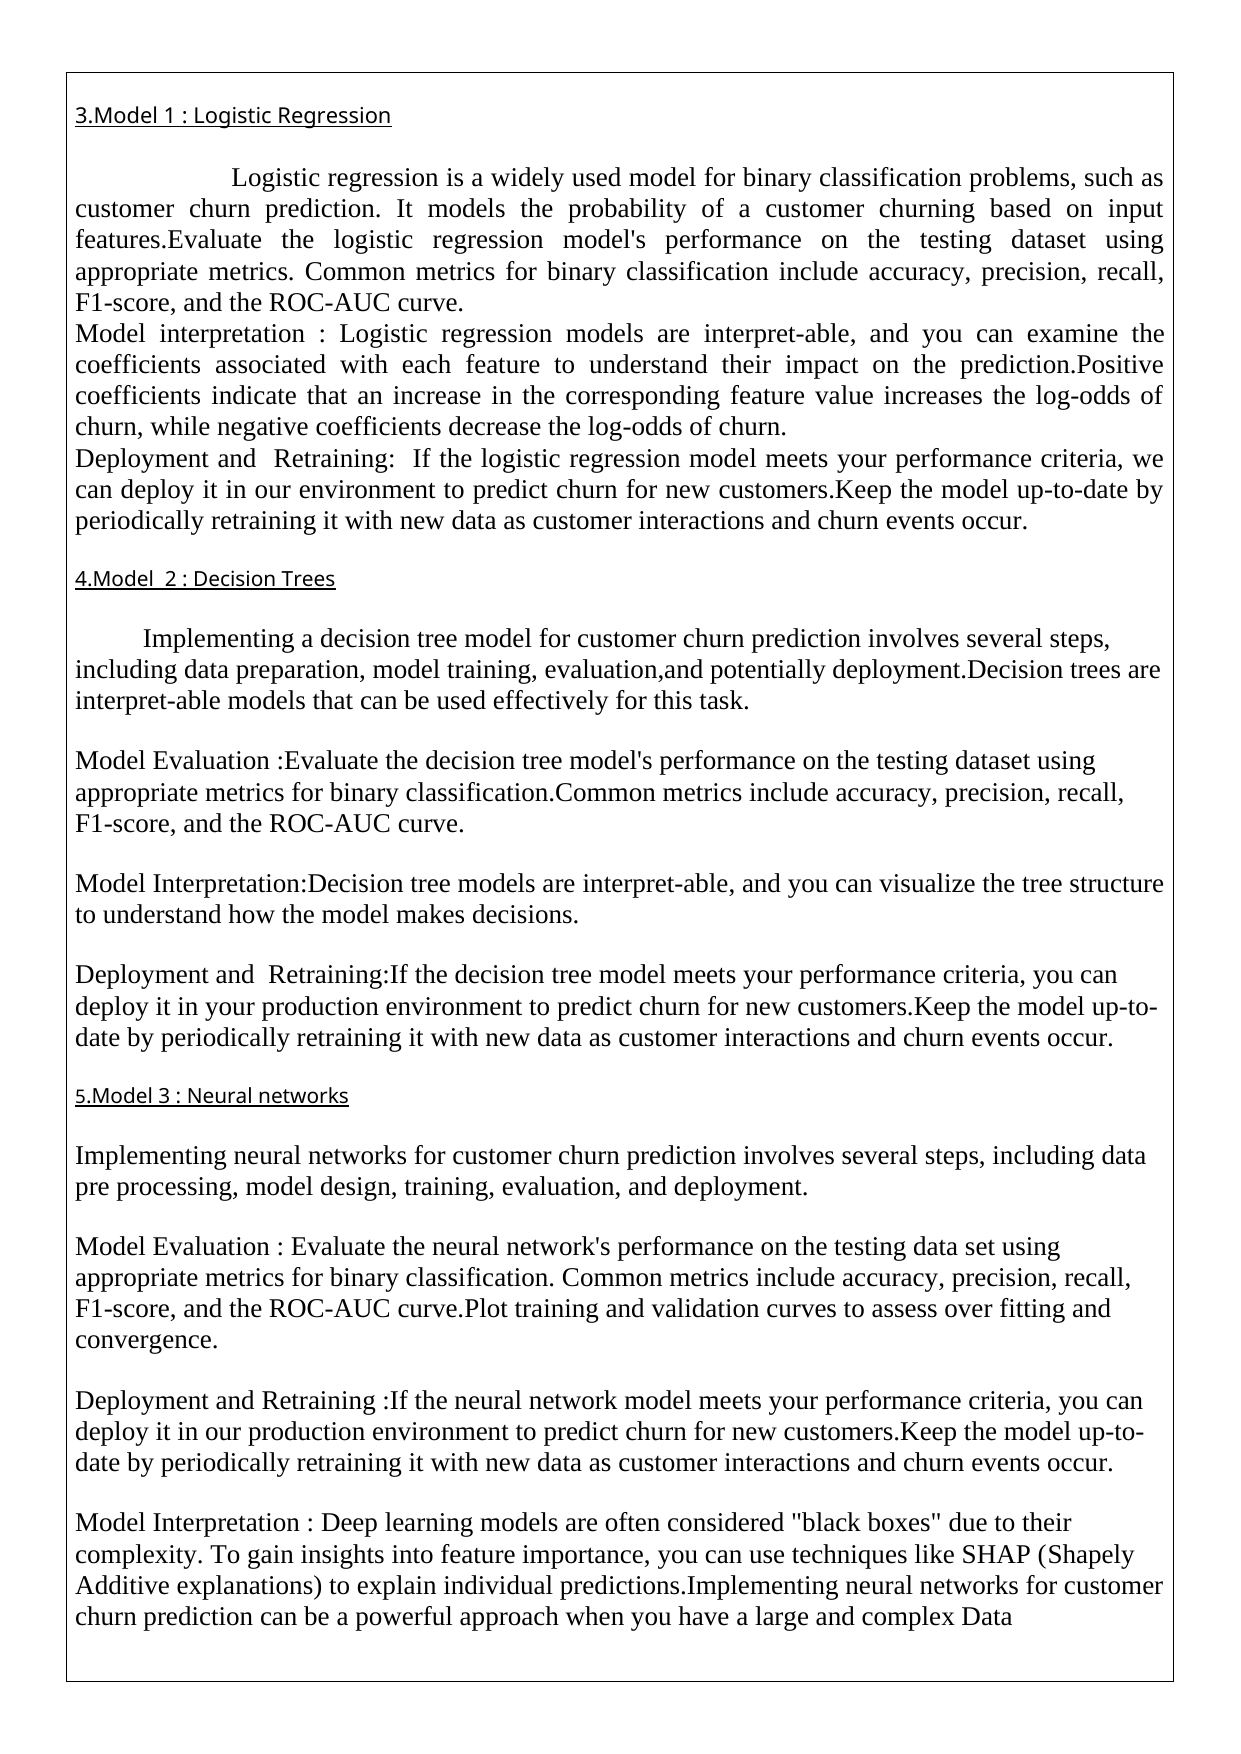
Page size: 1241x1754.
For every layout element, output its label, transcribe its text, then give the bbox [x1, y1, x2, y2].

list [75, 1507, 1165, 1631]
text Logistic regression is a widely used model for binary classification problems, such as customer churn prediction. It models the probability of a customer churning based on input features.Evaluate the logistic regression model's performance on the testing dataset using appropriate metrics. Common metrics for binary classification include accuracy, precision, recall, F1-score, and the ROC-AUC curve. [75, 161, 1165, 317]
list 4.Model 2 : Decision Trees [75, 564, 1165, 593]
list Implementing a decision tree model for customer churn prediction involves several steps, including data preparation, model training, evaluation,and potentially deployment.Decision trees are interpret-able models that can be used effectively for this task. [75, 622, 1165, 715]
list Deployment and Retraining:If the decision tree model meets your performance criteria, you can deploy it in your production environment to predict churn for new customers.Keep the model up-to-date by periodically retraining it with new data as customer interactions and churn events occur. [75, 958, 1165, 1052]
text Deployment and Retraining: If the logistic regression model meets your performance criteria, we can deploy it in our environment to predict churn for new customers.Keep the model up-to-date by periodically retraining it with new data as customer interactions and churn events occur. [75, 442, 1165, 535]
list Implementing neural networks for customer churn prediction involves several steps, including data pre processing, model design, training, evaluation, and deployment. [75, 1139, 1165, 1201]
list Model Evaluation :Evaluate the decision tree model's performance on the testing dataset using appropriate metrics for binary classification.Common metrics include accuracy, precision, recall, F1-score, and the ROC-AUC curve. [75, 744, 1165, 838]
list Deployment and Retraining :If the neural network model meets your performance criteria, you can deploy it in our production environment to predict churn for new customers.Keep the model up-to-date by periodically retraining it with new data as customer interactions and churn events occur. [75, 1384, 1165, 1477]
text Model interpretation : Logistic regression models are interpret-able, and you can examine the coefficients associated with each feature to understand their impact on the prediction.Positive coefficients indicate that an increase in the corresponding feature value increases the log-odds of churn, while negative coefficients decrease the log-odds of churn. [75, 317, 1165, 442]
list 5.Model 3 : Neural networks [75, 1081, 1165, 1109]
list 3.Model 1 : Logistic Regression [75, 100, 1165, 130]
list Model Evaluation : Evaluate the neural network's performance on the testing data set using appropriate metrics for binary classification. Common metrics include accuracy, precision, recall, F1-score, and the ROC-AUC curve.Plot training and validation curves to assess over fitting and convergence. [75, 1230, 1165, 1355]
list Model Interpretation:Decision tree models are interpret-able, and you can visualize the tree structure to understand how the model makes decisions. [75, 867, 1165, 929]
